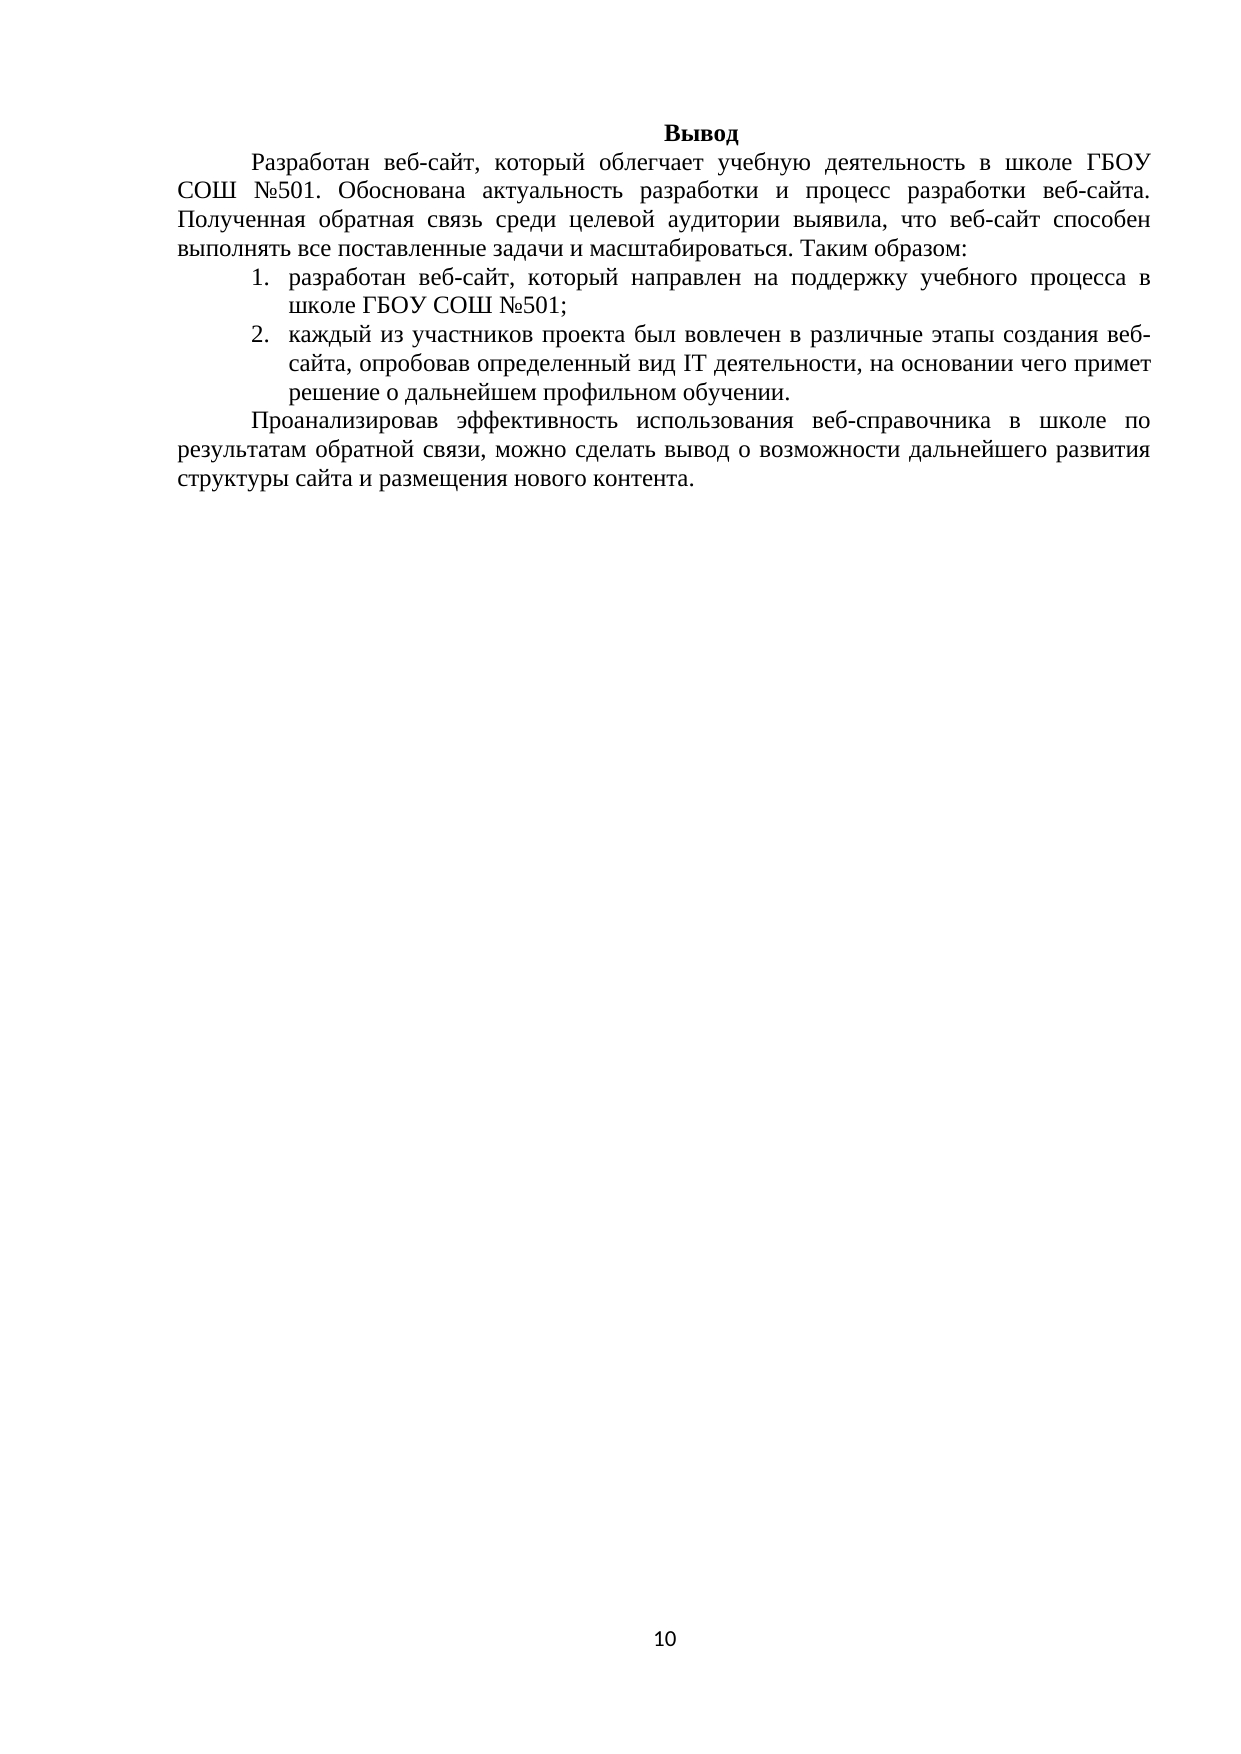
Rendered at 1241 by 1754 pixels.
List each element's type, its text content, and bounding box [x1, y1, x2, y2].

text Вывод [251, 118, 1152, 147]
text Проанализировав эффективность использования веб-справочника в школе по результатам обратной связи, можно сделать вывод о возможности дальнейшего развития структуры сайта и размещения нового контента. [177, 406, 1152, 492]
text Разработан веб-сайт, который облегчает учебную деятельность в школе ГБОУ СОШ №501. Обоснована актуальность разработки и процесс разработки веб-сайта. Полученная обратная связь среди целевой аудитории выявила, что веб-сайт способен выполнять все поставленные задачи и масштабироваться. Таким образом: [177, 147, 1152, 262]
list каждый из участников проекта был вовлечен в различные этапы создания веб-сайта, опробовав определенный вид IT деятельности, на основании чего примет решение о дальнейшем профильном обучении. [251, 319, 1152, 406]
list разработан веб-сайт, который направлен на поддержку учебного процесса в школе ГБОУ СОШ №501; [251, 262, 1152, 319]
